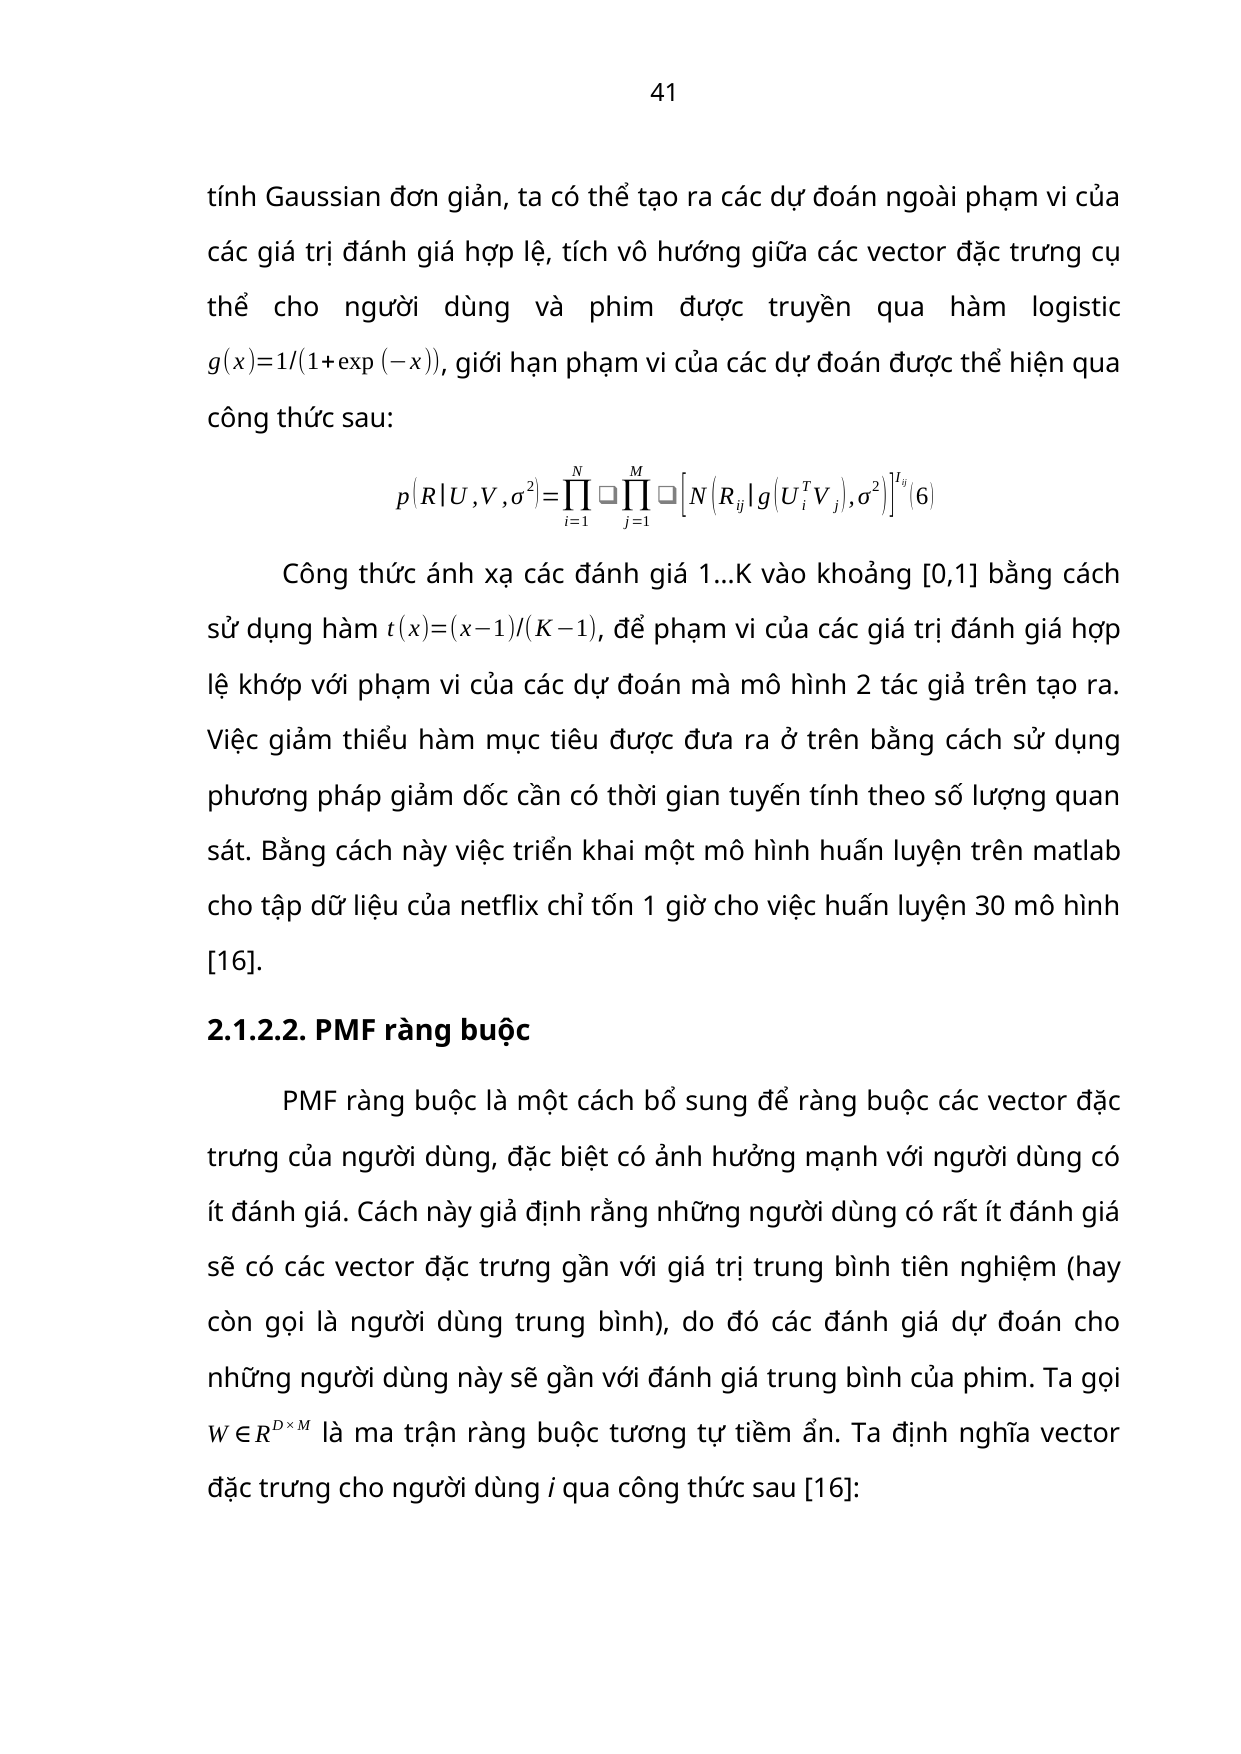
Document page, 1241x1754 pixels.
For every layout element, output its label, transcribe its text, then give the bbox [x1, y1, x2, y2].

text Công thức ánh xạ các đánh giá 1…K vào khoảng [0,1] bằng cách sử dụng hàm , để phạm vi của các giá trị đánh giá hợp lệ khớp với phạm vi của các dự đoán mà mô hình 2 tác giả trên tạo ra. Việc giảm thiểu hàm mục tiêu được đưa ra ở trên bằng cách sử dụng phương pháp giảm dốc cần có thời gian tuyến tính theo số lượng quan sát. Bằng cách này việc triển khai một mô hình huấn luyện trên matlab cho tập dữ liệu của netflix chỉ tốn 1 giờ cho việc huấn luyện 30 mô hình. [207, 555, 1122, 979]
subtitle 2.1.2.2. PMF ràng buộc [207, 1010, 1122, 1049]
